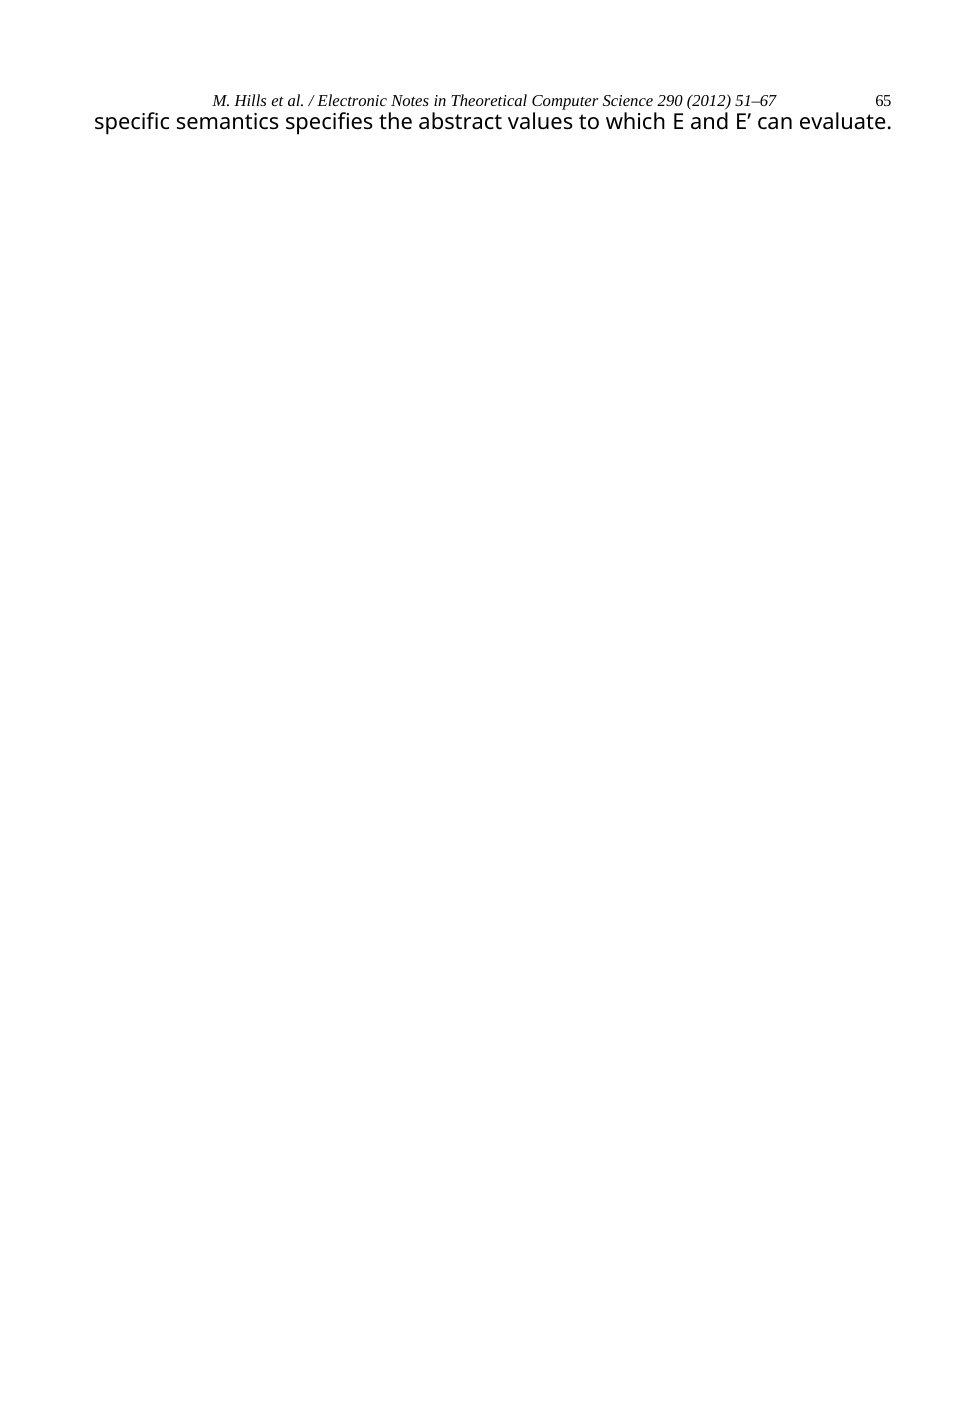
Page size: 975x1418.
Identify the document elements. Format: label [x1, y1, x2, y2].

text [94, 108, 893, 134]
